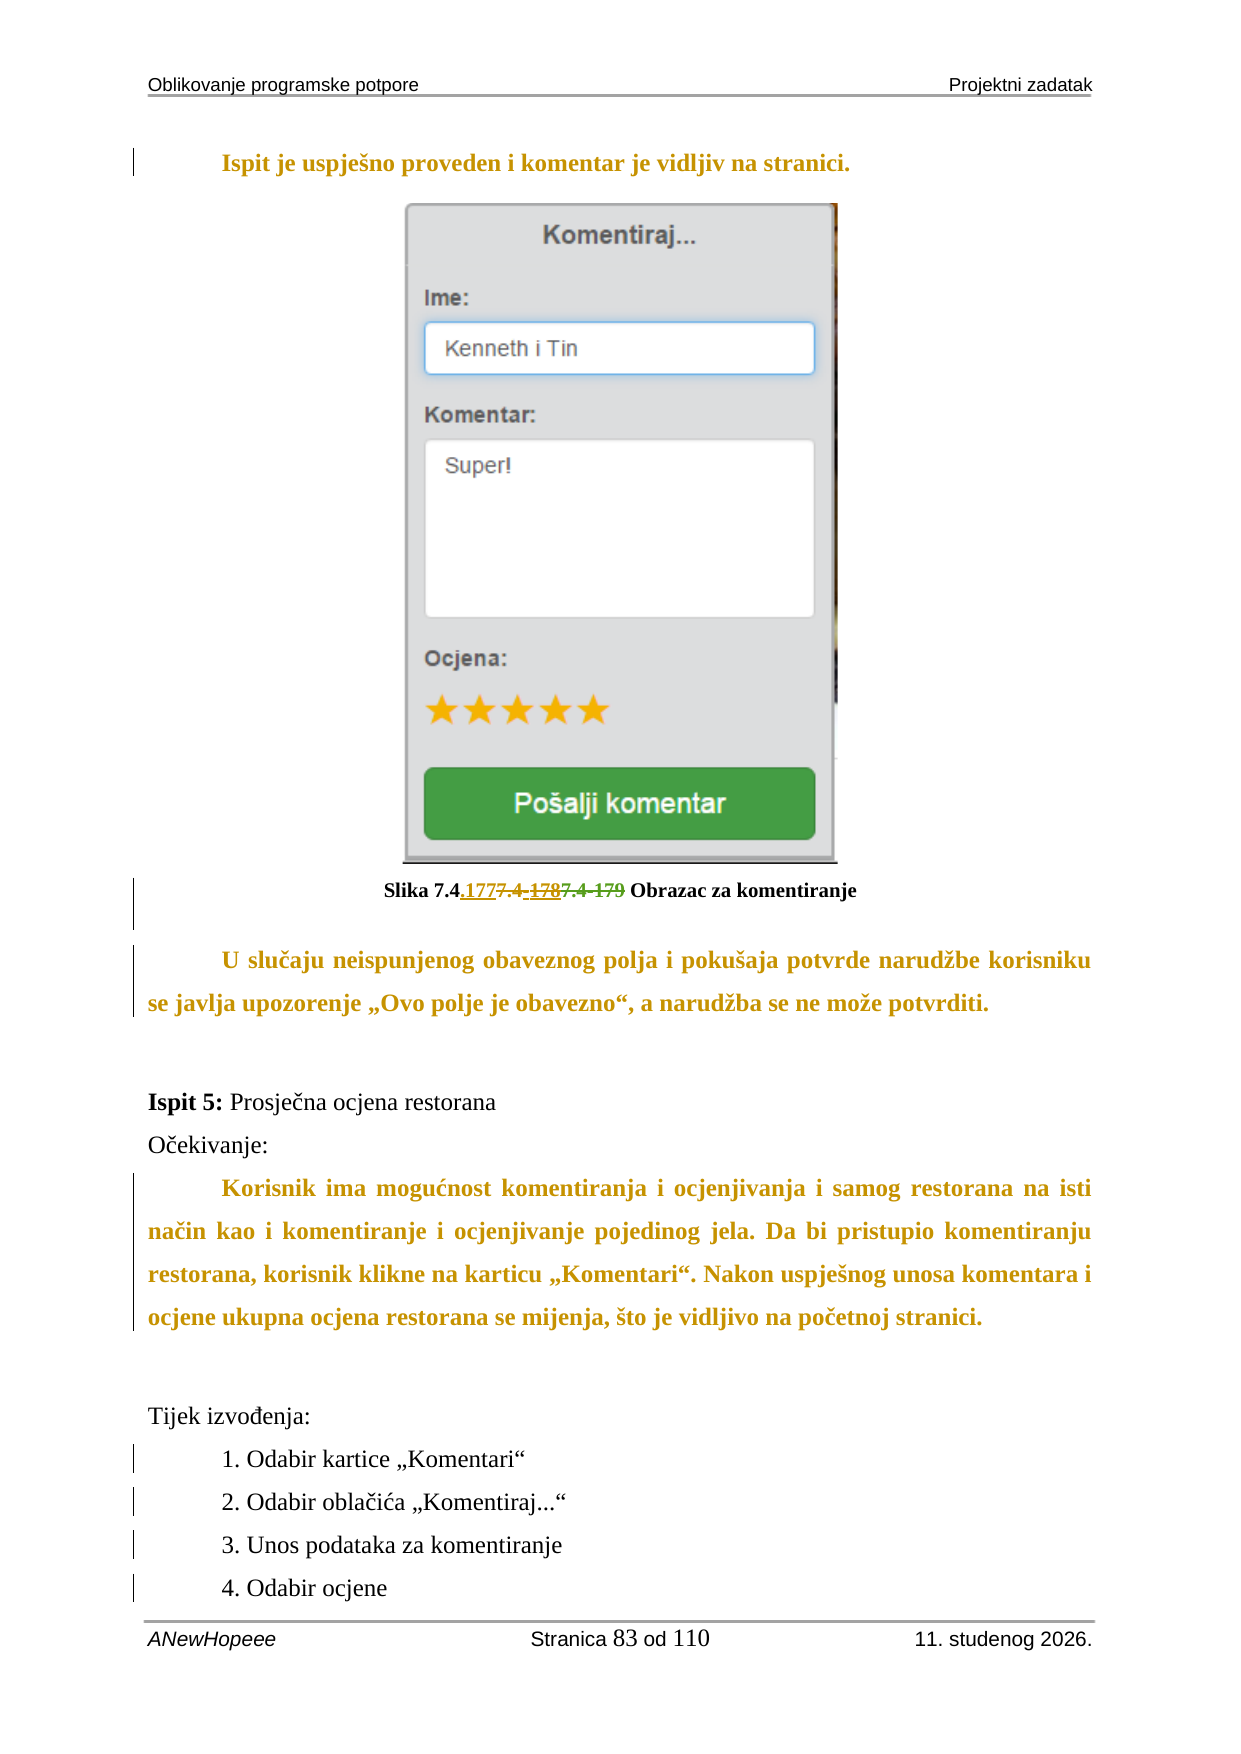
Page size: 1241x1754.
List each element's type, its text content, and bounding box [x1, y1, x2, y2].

text Korisnik ima mogućnost komentiranja i ocjenjivanja i samog restorana na isti način kao i komentiranje i ocjenjivanje pojedinog jela. Da bi pristupio komentiranju restorana, korisnik klikne na karticu „Komentari“. Nakon uspješnog unosa komentara i ocjene ukupna ocjena restorana se mijenja, što je vidljivo na početnoj stranici. [148, 1173, 1093, 1331]
text U slučaju neispunjenog obaveznog polja i pokušaja potvrde narudžbe korisniku se javlja upozorenje „Ovo polje je obavezno“, a narudžba se ne može potvrditi. [148, 945, 1093, 1017]
text Očekivanje: [148, 1130, 1093, 1158]
text 1. Odabir kartice „Komentari“ [221, 1444, 1093, 1473]
text Tijek izvođenja: [148, 1401, 1093, 1430]
text Slika 7.4 Obrazac za komentiranje [148, 878, 1093, 902]
text 3. Unos podataka za komentiranje [221, 1530, 1093, 1559]
picture [402, 203, 838, 864]
text Ispit 5: Prosječna ocjena restorana [148, 1087, 1093, 1115]
text 2. Odabir oblačića „Komentiraj...“ [221, 1487, 1093, 1516]
text 4. Odabir ocjene [221, 1573, 1093, 1602]
text Ispit je uspješno proveden i komentar je vidljiv na stranici. [148, 148, 1093, 176]
